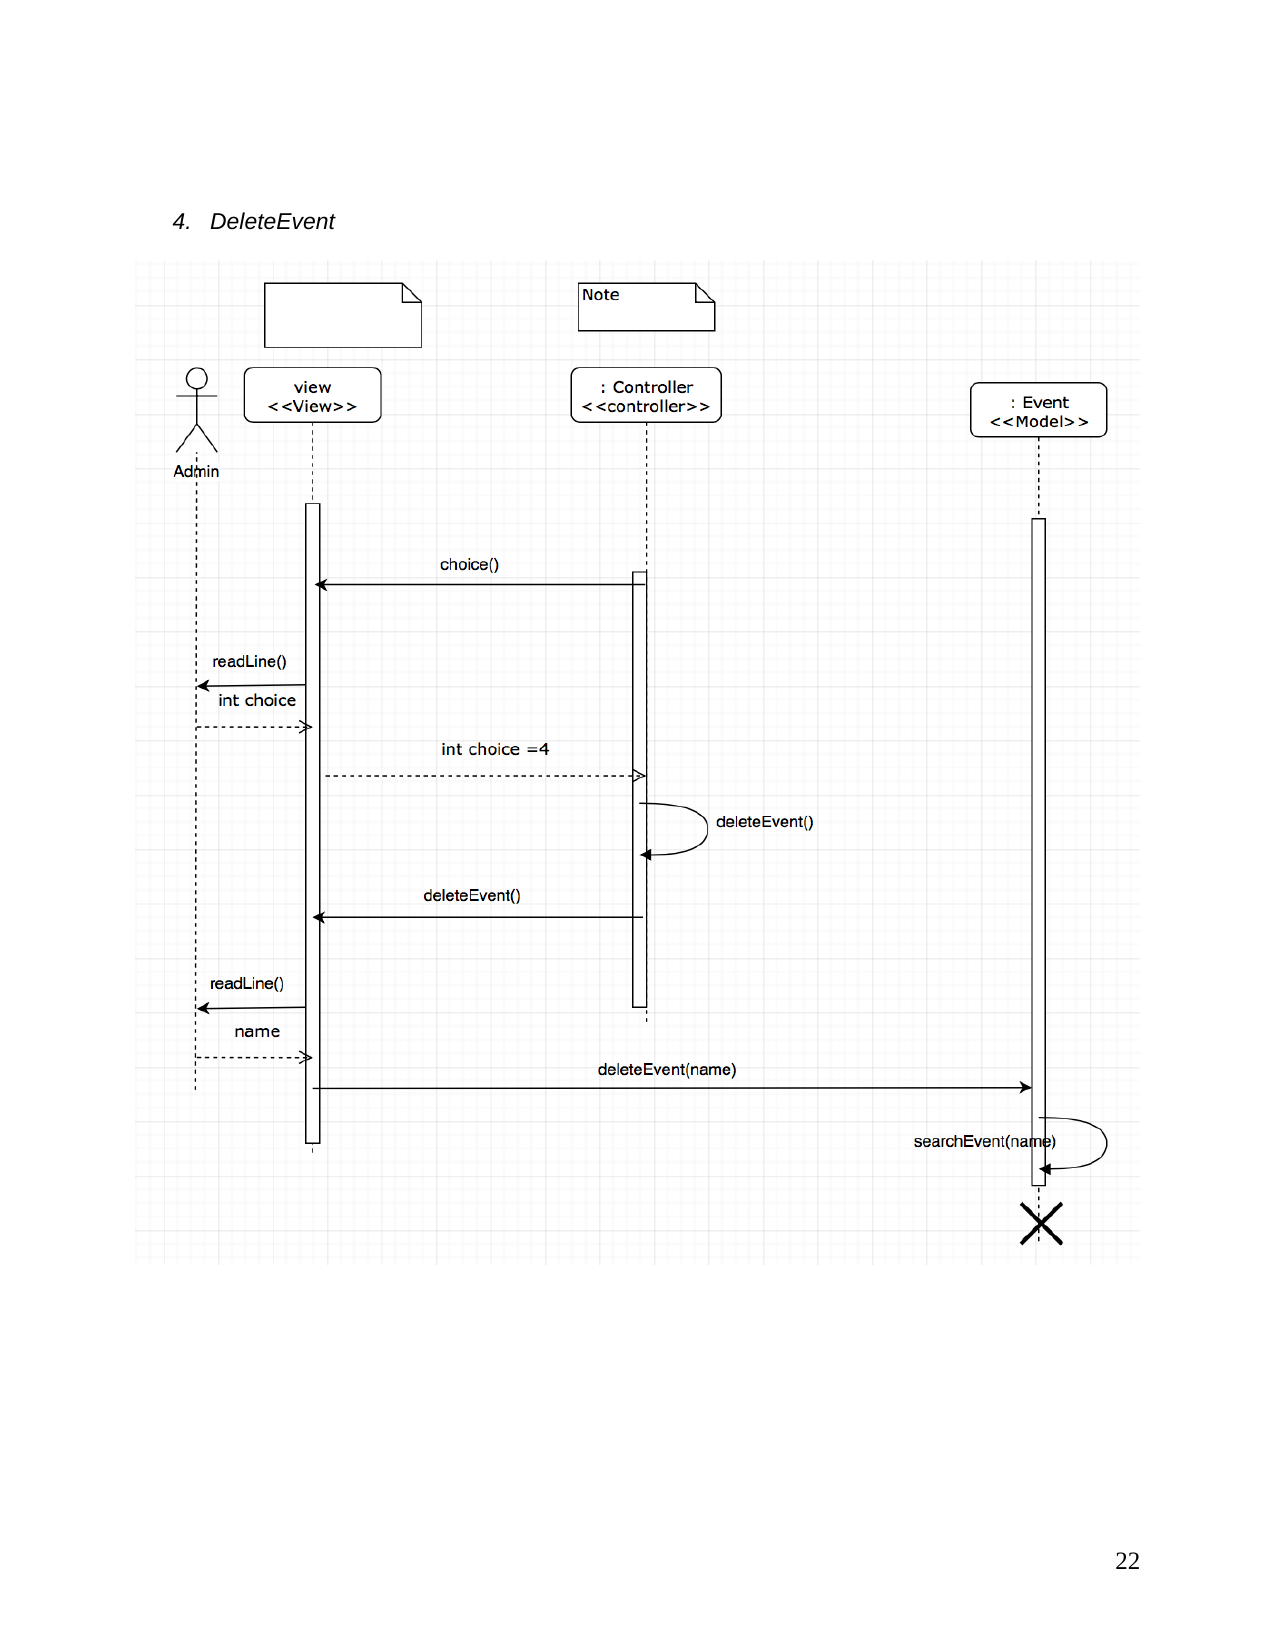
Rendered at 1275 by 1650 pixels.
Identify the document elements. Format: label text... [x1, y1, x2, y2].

list DeleteEvent [172, 208, 1140, 234]
picture [135, 260, 1140, 1265]
